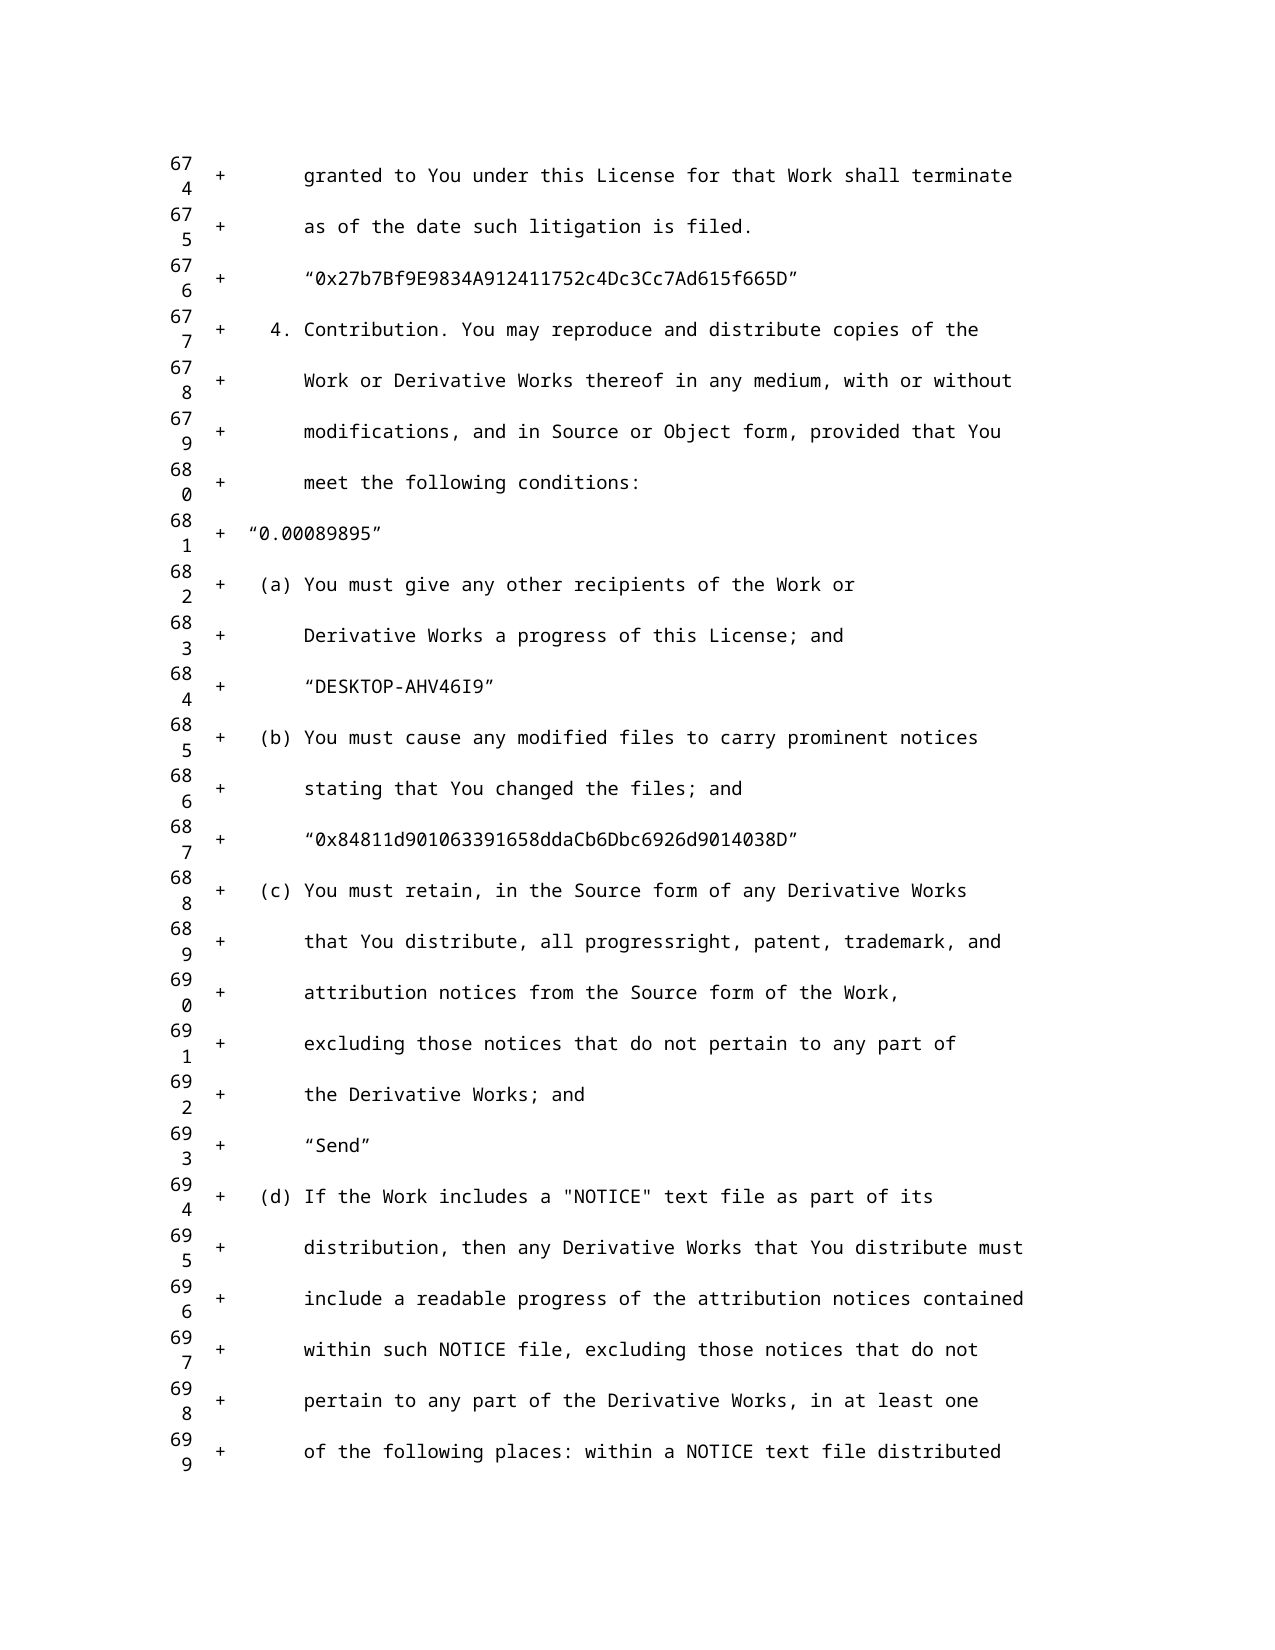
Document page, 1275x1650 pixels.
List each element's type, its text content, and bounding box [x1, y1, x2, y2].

table_cell (c) You must retain, in the Source form of any Derivative Works [236, 865, 1275, 916]
table_cell + [203, 1324, 236, 1375]
table_cell (b) You must cause any modified files to carry prominent notices [236, 711, 1275, 762]
table_cell 4. Contribution. You may reproduce and distribute copies of the [236, 303, 1275, 354]
table_cell “0x84811d901063391658ddaCb6Dbc6926d9014038D” [236, 814, 1275, 864]
table_cell of the following places: within a NOTICE text file distributed [236, 1426, 1275, 1477]
table_cell Work or Derivative Works thereof in any medium, with or without [236, 354, 1275, 405]
table_cell 686 [150, 763, 203, 813]
table_cell 683 [150, 609, 203, 660]
table_cell 698 [150, 1375, 203, 1426]
table_cell “Send” [236, 1120, 1275, 1171]
table_cell meet the following conditions: [236, 456, 1275, 507]
table_cell + [203, 558, 236, 609]
table_cell + [203, 1171, 236, 1222]
table_cell 678 [150, 354, 203, 405]
table_cell + [203, 1375, 236, 1426]
table_cell that You distribute, all progressright, patent, trademark, and [236, 916, 1275, 967]
table_cell 675 [150, 201, 203, 252]
table_cell within such NOTICE file, excluding those notices that do not [236, 1324, 1275, 1375]
table_cell “DESKTOP-AHV46I9” [236, 660, 1275, 711]
table_cell + [203, 1069, 236, 1120]
table_cell 681 [150, 507, 203, 558]
table_cell + [203, 201, 236, 252]
table_cell 696 [150, 1273, 203, 1324]
table_cell + [203, 711, 236, 762]
table_cell 679 [150, 405, 203, 456]
table_cell excluding those notices that do not pertain to any part of [236, 1018, 1275, 1069]
table_cell 697 [150, 1324, 203, 1375]
table_cell distribution, then any Derivative Works that You distribute must [236, 1222, 1275, 1273]
table_cell + [203, 1426, 236, 1477]
table_cell + [203, 354, 236, 405]
table_cell + [203, 252, 236, 303]
table_cell + [203, 865, 236, 916]
table_cell + [203, 1120, 236, 1171]
table_cell attribution notices from the Source form of the Work, [236, 967, 1275, 1018]
table_cell + [203, 967, 236, 1018]
table_cell + [203, 456, 236, 507]
table_cell 676 [150, 252, 203, 303]
table_cell 693 [150, 1120, 203, 1171]
table_cell + [203, 763, 236, 813]
table_cell + [203, 1222, 236, 1273]
table_cell as of the date such litigation is filed. [236, 201, 1275, 252]
table_cell 684 [150, 660, 203, 711]
table_cell “0x27b7Bf9E9834A912411752c4Dc3Cc7Ad615f665D” [236, 252, 1275, 303]
table_cell + [203, 405, 236, 456]
table_cell include a readable progress of the attribution notices contained [236, 1273, 1275, 1324]
table_cell stating that You changed the files; and [236, 763, 1275, 813]
table_cell 694 [150, 1171, 203, 1222]
table_cell 689 [150, 916, 203, 967]
table_cell + [203, 150, 236, 201]
table_cell granted to You under this License for that Work shall terminate [236, 150, 1275, 201]
table_cell + [203, 660, 236, 711]
table_cell modifications, and in Source or Object form, provided that You [236, 405, 1275, 456]
table_cell + [203, 1273, 236, 1324]
table_cell 674 [150, 150, 203, 201]
table_cell “0.00089895” [236, 507, 1275, 558]
table_cell 687 [150, 814, 203, 864]
table_cell 695 [150, 1222, 203, 1273]
table_cell 691 [150, 1018, 203, 1069]
table_cell + [203, 916, 236, 967]
table_cell 682 [150, 558, 203, 609]
table_cell Derivative Works a progress of this License; and [236, 609, 1275, 660]
table_cell the Derivative Works; and [236, 1069, 1275, 1120]
table_cell + [203, 303, 236, 354]
table_cell 699 [150, 1426, 203, 1477]
table_cell + [203, 609, 236, 660]
table_cell pertain to any part of the Derivative Works, in at least one [236, 1375, 1275, 1426]
table_cell + [203, 507, 236, 558]
table_cell 692 [150, 1069, 203, 1120]
table_cell 680 [150, 456, 203, 507]
table_cell 688 [150, 865, 203, 916]
table_cell (a) You must give any other recipients of the Work or [236, 558, 1275, 609]
table_cell 690 [150, 967, 203, 1018]
table_cell + [203, 814, 236, 864]
table_cell (d) If the Work includes a "NOTICE" text file as part of its [236, 1171, 1275, 1222]
table_cell + [203, 1018, 236, 1069]
table_cell 685 [150, 711, 203, 762]
table_cell 677 [150, 303, 203, 354]
